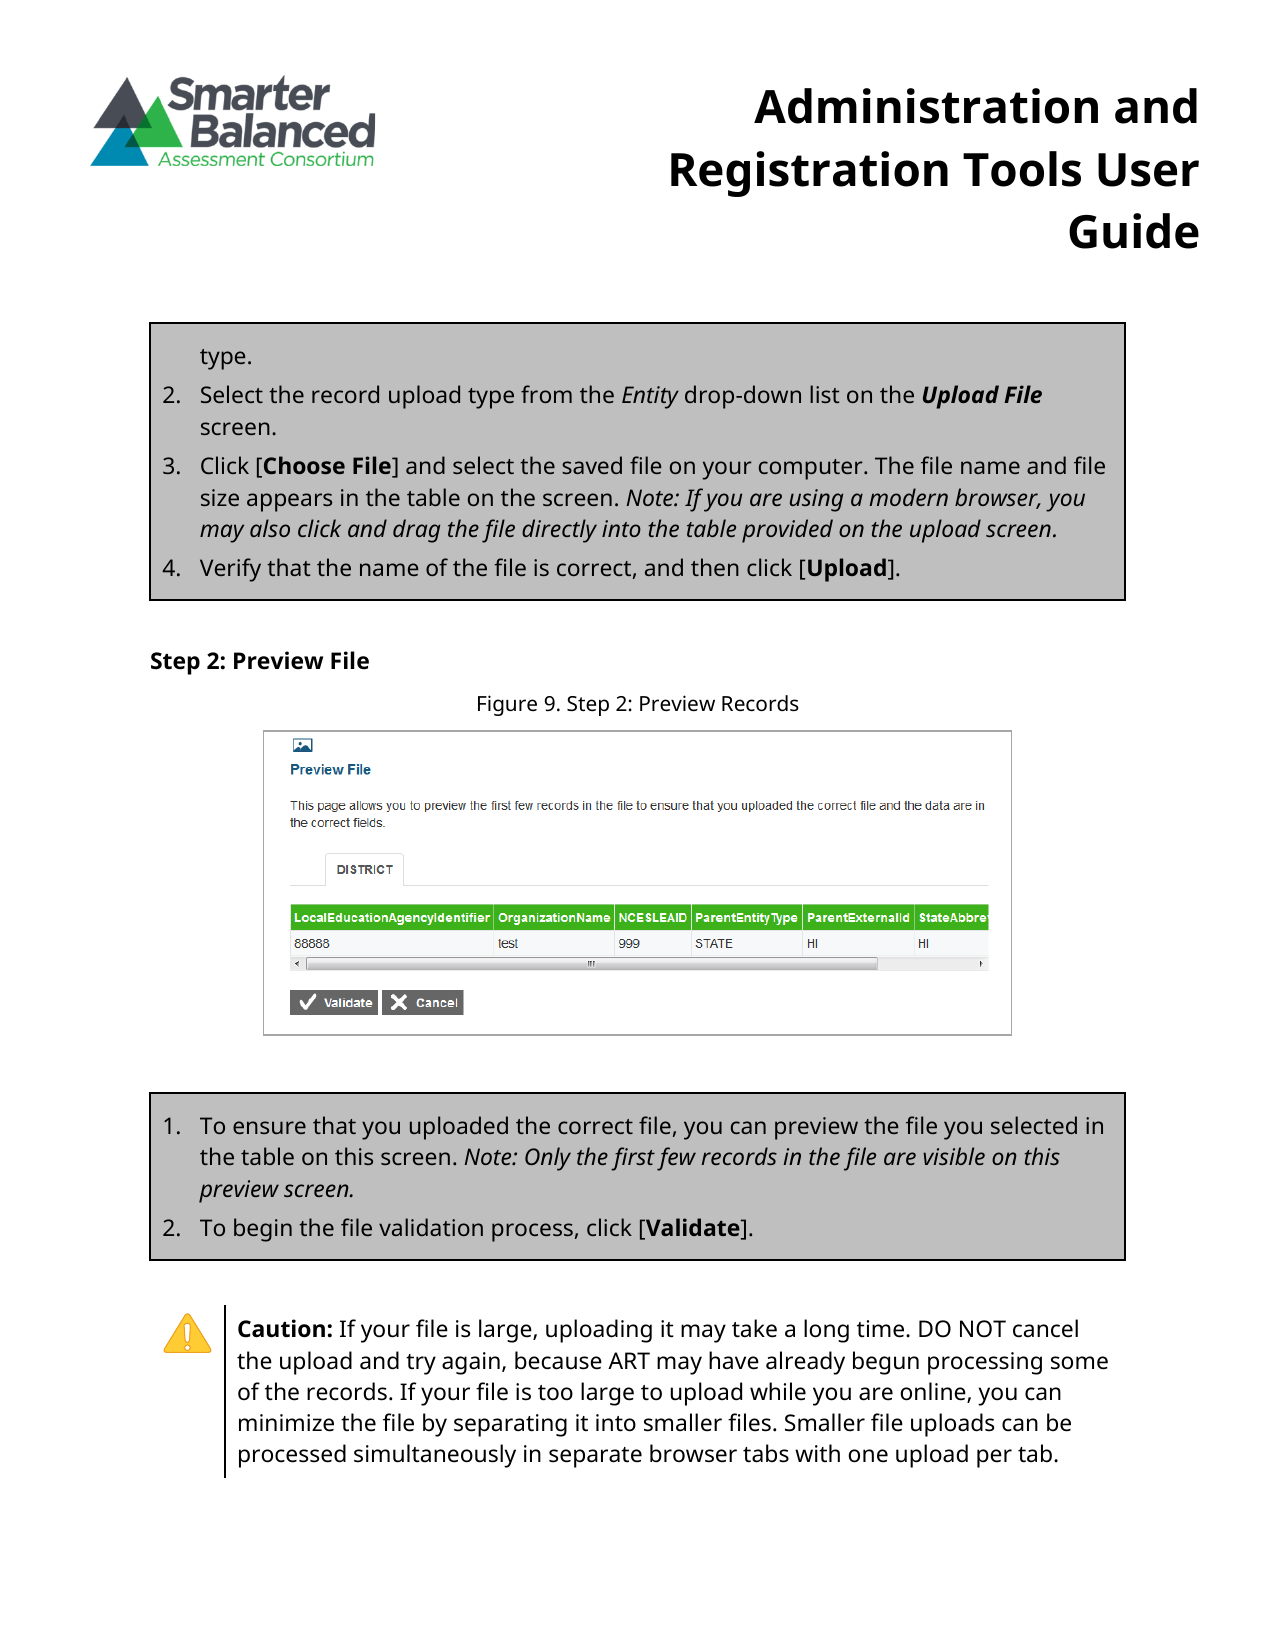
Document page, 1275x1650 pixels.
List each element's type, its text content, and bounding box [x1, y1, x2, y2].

table_header [150, 1305, 224, 1478]
subtitle Step 2: Preview File [150, 645, 1125, 676]
picture [90, 75, 375, 166]
table_header Caution: If your file is large, uploading it may take a long time. DO NOT cancel the upload and try again, because ART may have already begun processing some of the records. If your file is too large to upload while you are online, you can minimize the file by separating it into smaller files. Smaller file uploads can be processed simultaneously in separate browser tabs with one upload per tab. [226, 1305, 1125, 1478]
picture [264, 732, 1011, 1034]
table_header To ensure that you uploaded the correct file, you can preview the file you selected in the table on this screen. Note: Only the first few records in the file are visible on this preview screen. To begin the file validation process, click [Validate]. [151, 1094, 1124, 1259]
text Figure 9. Step 2: Preview Records [150, 689, 1125, 717]
